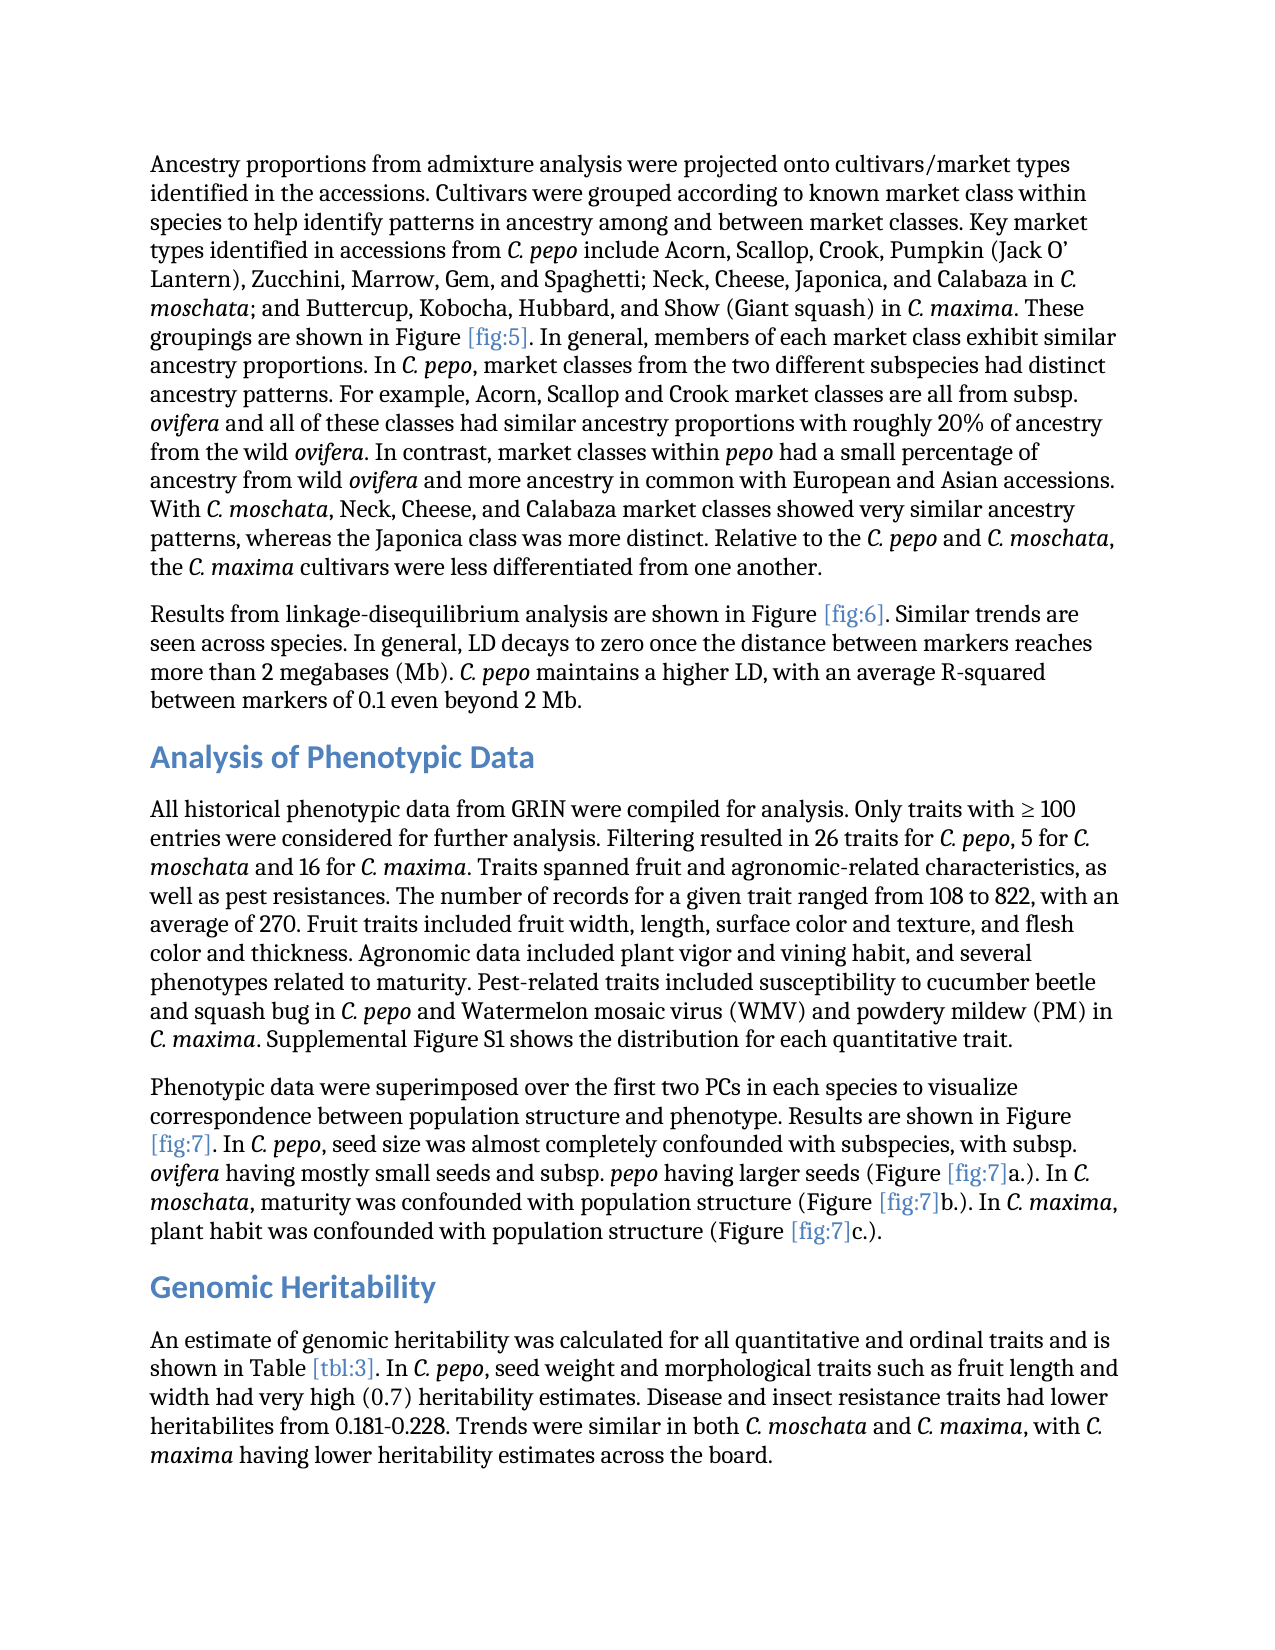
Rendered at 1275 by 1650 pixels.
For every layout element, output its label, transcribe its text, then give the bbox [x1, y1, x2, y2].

text All historical phenotypic data from GRIN were compiled for analysis. Only traits with 100 entries were considered for further analysis. Filtering resulted in 26 traits for C. pepo, 5 for C. moschata and 16 for C. maxima. Traits spanned fruit and agronomic-related characteristics, as well as pest resistances. The number of records for a given trait ranged from 108 to 822, with an average of 270. Fruit traits included fruit width, length, surface color and texture, and flesh color and thickness. Agronomic data included plant vigor and vining habit, and several phenotypes related to maturity. Pest-related traits included susceptibility to cucumber beetle and squash bug in C. pepo and Watermelon mosaic virus (WMV) and powdery mildew (PM) in C. maxima. Supplemental Figure S1 shows the distribution for each quantitative trait. [150, 795, 1125, 1054]
text Phenotypic data were superimposed over the first two PCs in each species to visualize correspondence between population structure and phenotype. Results are shown in Figure [fig:7]. In C. pepo, seed size was almost completely confounded with subspecies, with subsp. ovifera having mostly small seeds and subsp. pepo having larger seeds (Figure [fig:7]a.). In C. moschata, maturity was confounded with population structure (Figure [fig:7]b.). In C. maxima, plant habit was confounded with population structure (Figure [fig:7]c.). [150, 1073, 1125, 1245]
subtitle Analysis of Phenotypic Data [150, 736, 1125, 777]
text Ancestry proportions from admixture analysis were projected onto cultivars/market types identified in the accessions. Cultivars were grouped according to known market class within species to help identify patterns in ancestry among and between market classes. Key market types identified in accessions from C. pepo include Acorn, Scallop, Crook, Pumpkin (Jack O’ Lantern), Zucchini, Marrow, Gem, and Spaghetti; Neck, Cheese, Japonica, and Calabaza in C. moschata; and Buttercup, Kobocha, Hubbard, and Show (Giant squash) in C. maxima. These groupings are shown in Figure [fig:5]. In general, members of each market class exhibit similar ancestry proportions. In C. pepo, market classes from the two different subspecies had distinct ancestry patterns. For example, Acorn, Scallop and Crook market classes are all from subsp. ovifera and all of these classes had similar ancestry proportions with roughly 20% of ancestry from the wild ovifera. In contrast, market classes within pepo had a small percentage of ancestry from wild ovifera and more ancestry in common with European and Asian accessions. With C. moschata, Neck, Cheese, and Calabaza market classes showed very similar ancestry patterns, whereas the Japonica class was more distinct. Relative to the C. pepo and C. moschata, the C. maxima cultivars were less differentiated from one another. [150, 150, 1125, 581]
subtitle Genomic Heritability [150, 1266, 1125, 1307]
text Results from linkage-disequilibrium analysis are shown in Figure [fig:6]. Similar trends are seen across species. In general, LD decays to zero once the distance between markers reaches more than 2 megabases (Mb). C. pepo maintains a higher LD, with an average R-squared between markers of 0.1 even beyond 2 Mb. [150, 600, 1125, 715]
text An estimate of genomic heritability was calculated for all quantitative and ordinal traits and is shown in Table [tbl:3]. In C. pepo, seed weight and morphological traits such as fruit length and width had very high () heritability estimates. Disease and insect resistance traits had lower heritabilites from 0.181-0.228. Trends were similar in both C. moschata and C. maxima, with C. maxima having lower heritability estimates across the board. [150, 1326, 1125, 1469]
